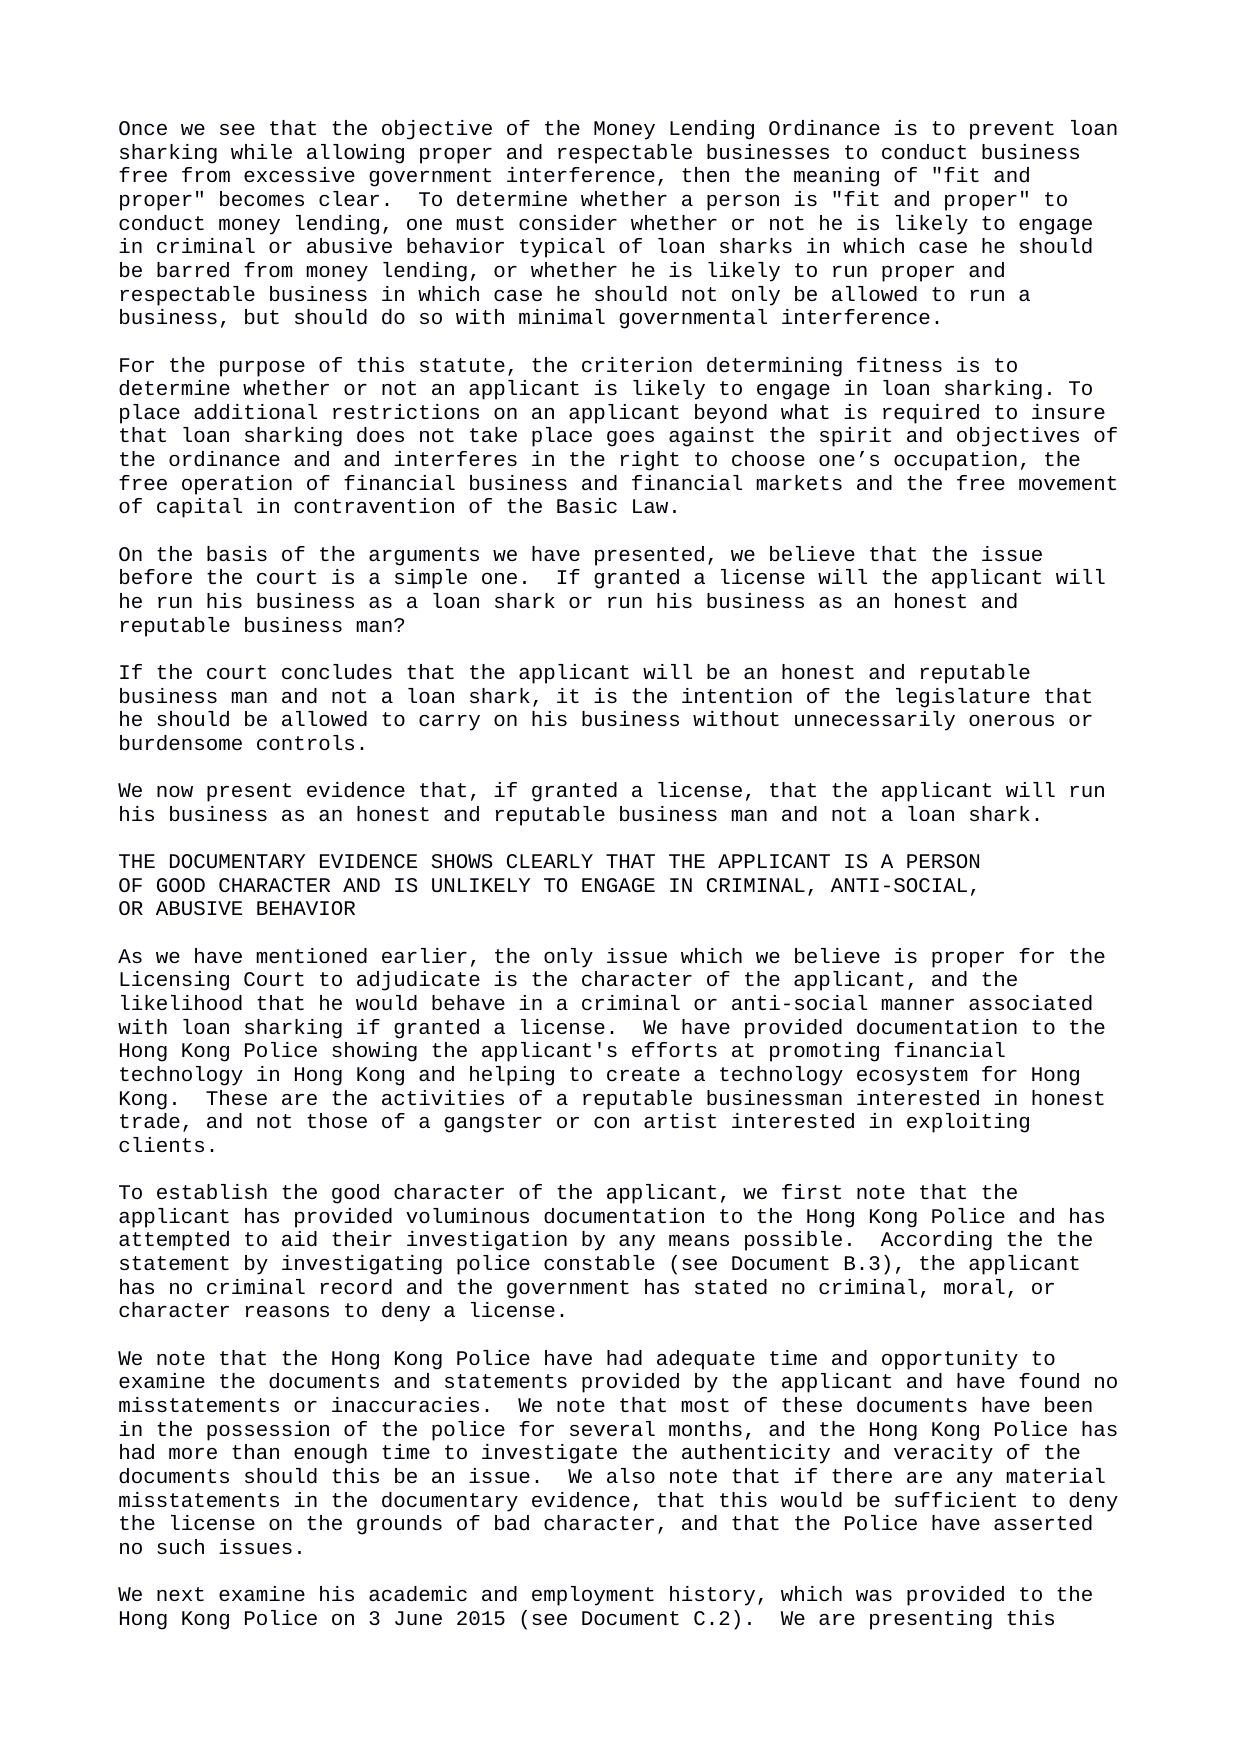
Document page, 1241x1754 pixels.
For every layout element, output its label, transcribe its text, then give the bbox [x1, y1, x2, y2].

text For the purpose of this statute, the criterion determining fitness is to determine whether or not an applicant is likely to engage in loan sharking. To place additional restrictions on an applicant beyond what is required to insure that loan sharking does not take place goes against the spirit and objectives of the ordinance and and interferes in the right to choose one’s occupation, the free operation of financial business and financial markets and the free movement of capital in contravention of the Basic Law. [118, 354, 1122, 520]
text If the court concludes that the applicant will be an honest and reputable business man and not a loan shark, it is the intention of the legislature that he should be allowed to carry on his business without unnecessarily onerous or burdensome controls. [118, 662, 1122, 757]
text Once we see that the objective of the Money Lending Ordinance is to prevent loan sharking while allowing proper and respectable businesses to conduct business free from excessive government interference, then the meaning of "fit and proper" becomes clear. To determine whether a person is "fit and proper" to conduct money lending, one must consider whether or not he is likely to engage in criminal or abusive behavior typical of loan sharks in which case he should be barred from money lending, or whether he is likely to run proper and respectable business in which case he should not only be allowed to run a business, but should do so with minimal governmental interference. [118, 118, 1122, 331]
text OR ABUSIVE BEHAVIOR [118, 898, 1122, 922]
text We note that the Hong Kong Police have had adequate time and opportunity to examine the documents and statements provided by the applicant and have found no misstatements or inaccuracies. We note that most of these documents have been in the possession of the police for several months, and the Hong Kong Police has had more than enough time to investigate the authenticity and veracity of the documents should this be an issue. We also note that if there are any material misstatements in the documentary evidence, that this would be sufficient to deny the license on the grounds of bad character, and that the Police have asserted no such issues. [118, 1348, 1122, 1561]
text We now present evidence that, if granted a license, that the applicant will run his business as an honest and reputable business man and not a loan shark. [118, 780, 1122, 827]
text OF GOOD CHARACTER AND IS UNLIKELY TO ENGAGE IN CRIMINAL, ANTI-SOCIAL, [118, 875, 1122, 898]
text On the basis of the arguments we have presented, we believe that the issue before the court is a simple one. If granted a license will the applicant will he run his business as a loan shark or run his business as an honest and reputable business man? [118, 544, 1122, 638]
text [118, 1584, 1122, 1631]
text As we have mentioned earlier, the only issue which we believe is proper for the Licensing Court to adjudicate is the character of the applicant, and the likelihood that he would behave in a criminal or anti-social manner associated with loan sharking if granted a license. We have provided documentation to the Hong Kong Police showing the applicant's efforts at promoting financial technology in Hong Kong and helping to create a technology ecosystem for Hong Kong. These are the activities of a reputable businessman interested in honest trade, and not those of a gangster or con artist interested in exploiting clients. [118, 946, 1122, 1158]
text THE DOCUMENTARY EVIDENCE SHOWS CLEARLY THAT THE APPLICANT IS A PERSON [118, 851, 1122, 875]
text To establish the good character of the applicant, we first note that the applicant has provided voluminous documentation to the Hong Kong Police and has attempted to aid their investigation by any means possible. According the the statement by investigating police constable (see Document B.3), the applicant has no criminal record and the government has stated no criminal, moral, or character reasons to deny a license. [118, 1182, 1122, 1324]
